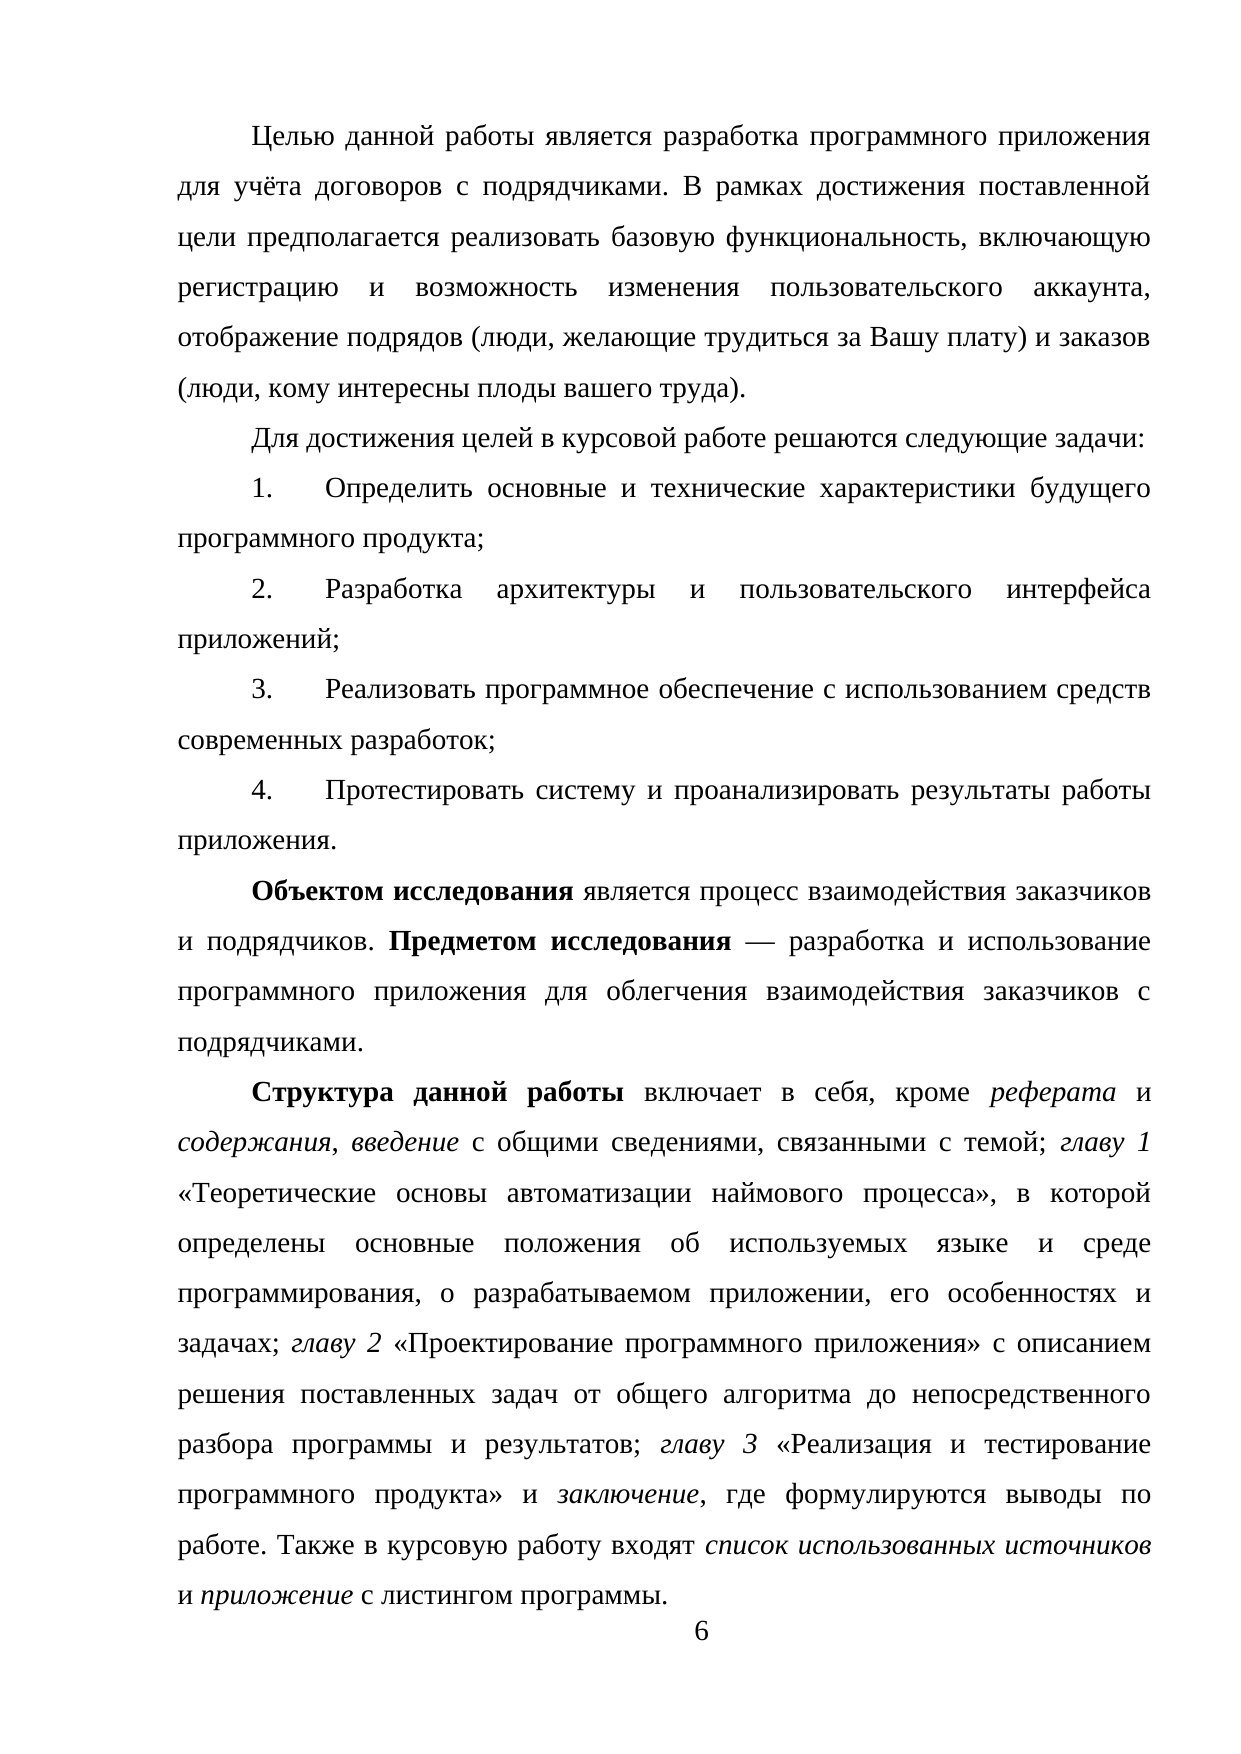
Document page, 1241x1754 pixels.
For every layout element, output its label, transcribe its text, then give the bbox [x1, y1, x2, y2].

list Протестировать систему и проанализировать результаты работы приложения. [177, 772, 1152, 856]
text Структура данной работы включает в себя, кроме реферата и содержания, введение с общими сведениями, связанными с темой; главу 1 «Теоретические основы автоматизации наймового процесса», в которой определены основные положения об используемых языке и среде программирования, о разрабатываемом приложении, его особенностях и задачах; главу 2 «Проектирование программного приложения» с описанием решения поставленных задач от общего алгоритма до непосредственного разбора программы и результатов; главу 3 «Реализация и тестирование программного продукта» и заключение, где формулируются выводы по работе. Также в курсовую работу входят список использованных источников и приложение с листингом программы. [177, 1074, 1152, 1611]
list Определить основные и технические характеристики будущего программного продукта; [177, 470, 1152, 554]
text Объектом исследования является процесс взаимодействия заказчиков и подрядчиков. Предметом исследования — разработка и использование программного приложения для облегчения взаимодействия заказчиков с подрядчиками. [177, 873, 1152, 1057]
list Реализовать программное обеспечение с использованием средств современных разработок; [177, 672, 1152, 755]
text Для достижения целей в курсовой работе решаются следующие задачи: [177, 420, 1152, 453]
list Разработка архитектуры и пользовательского интерфейса приложений; [177, 571, 1152, 655]
text Целью данной работы является разработка программного приложения для учёта договоров с подрядчиками. В рамках достижения поставленной цели предполагается реализовать базовую функциональность, включающую регистрацию и возможность изменения пользовательского аккаунта, отображение подрядов (люди, желающие трудиться за Вашу плату) и заказов (люди, кому интересны плоды вашего труда). [177, 118, 1152, 403]
